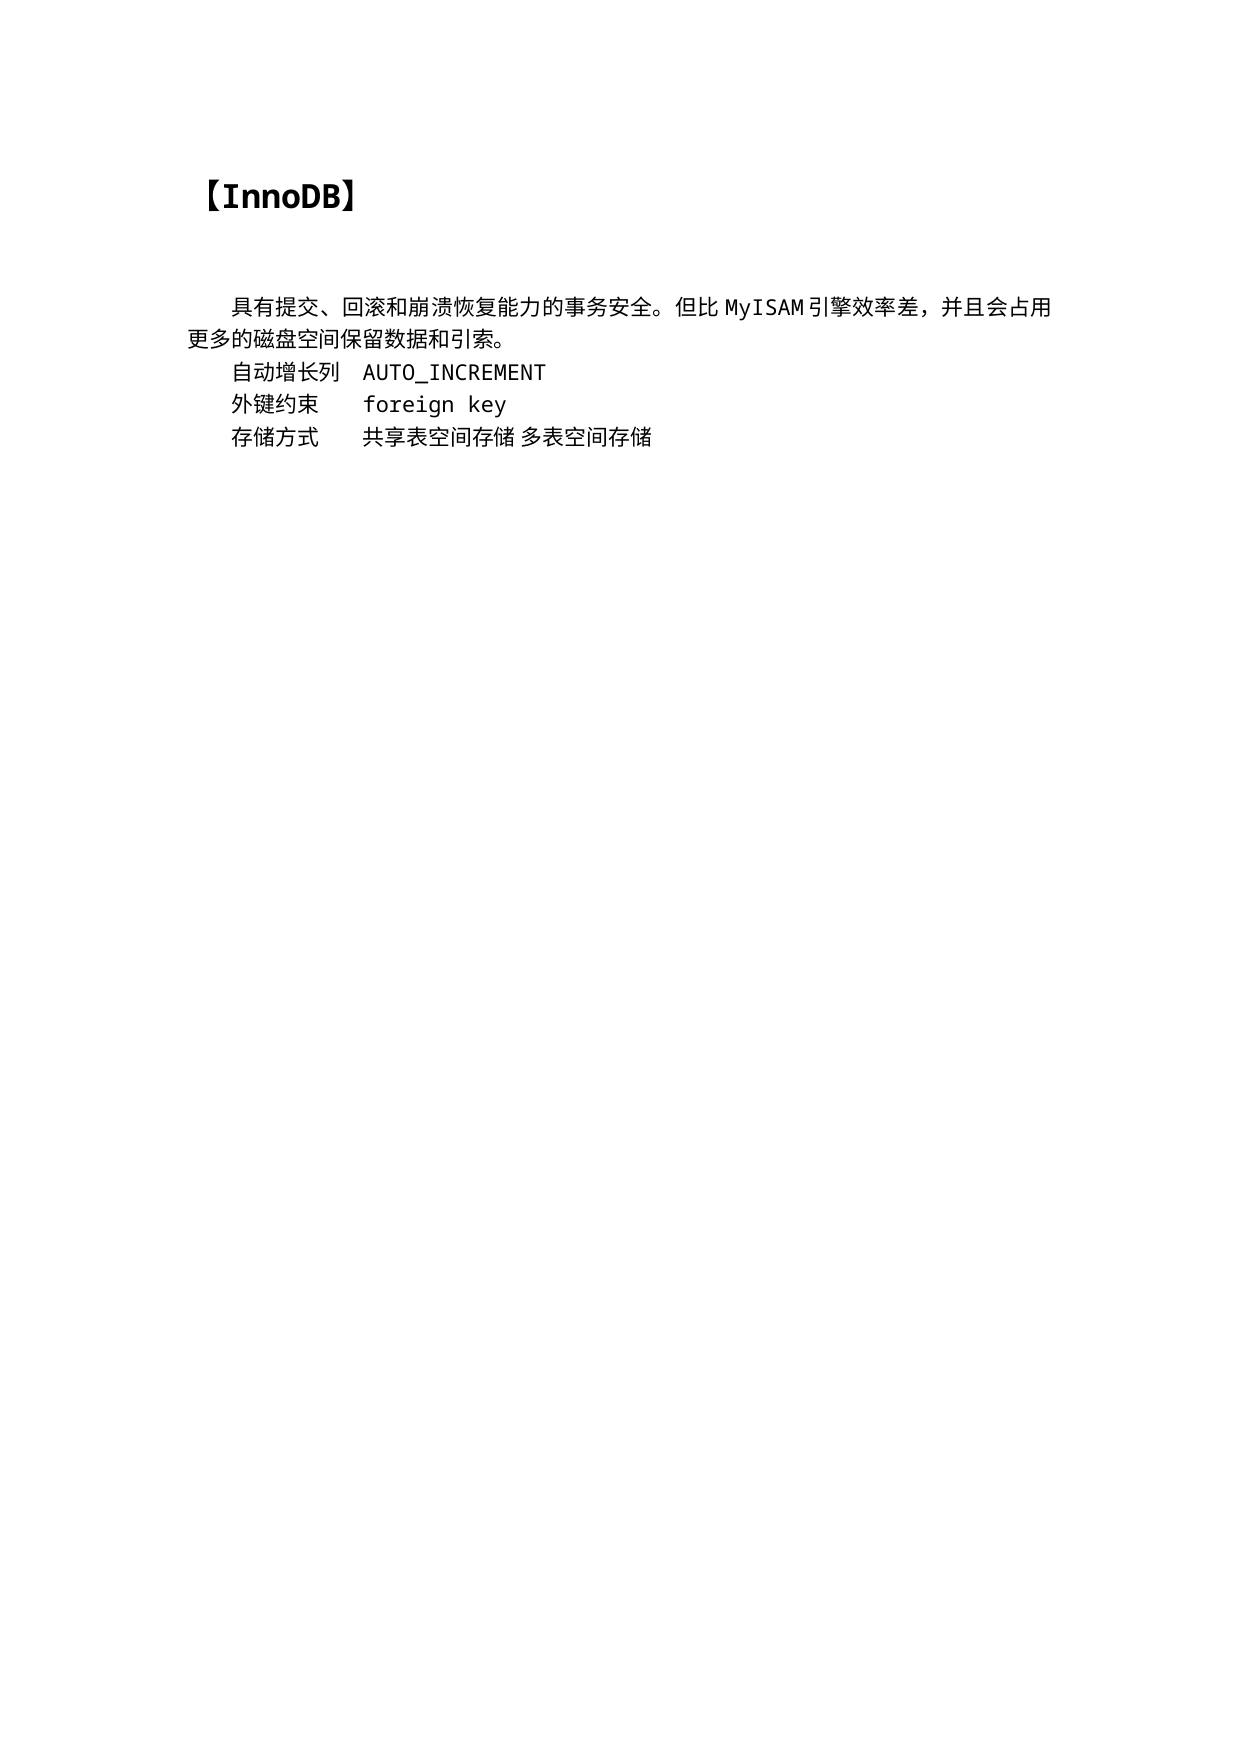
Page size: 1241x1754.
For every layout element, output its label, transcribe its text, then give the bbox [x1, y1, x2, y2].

text 自动增长列 AUTO_INCREMENT [187, 354, 1053, 387]
subtitle 【InnoDB】 [187, 162, 1053, 227]
text 存储方式 共享表空间存储 多表空间存储 [187, 419, 1053, 452]
text 具有提交、回滚和崩溃恢复能力的事务安全。但比MyISAM引擎效率差，并且会占用更多的磁盘空间保留数据和引索。 [187, 289, 1053, 354]
text 外键约束 foreign key [187, 387, 1053, 419]
